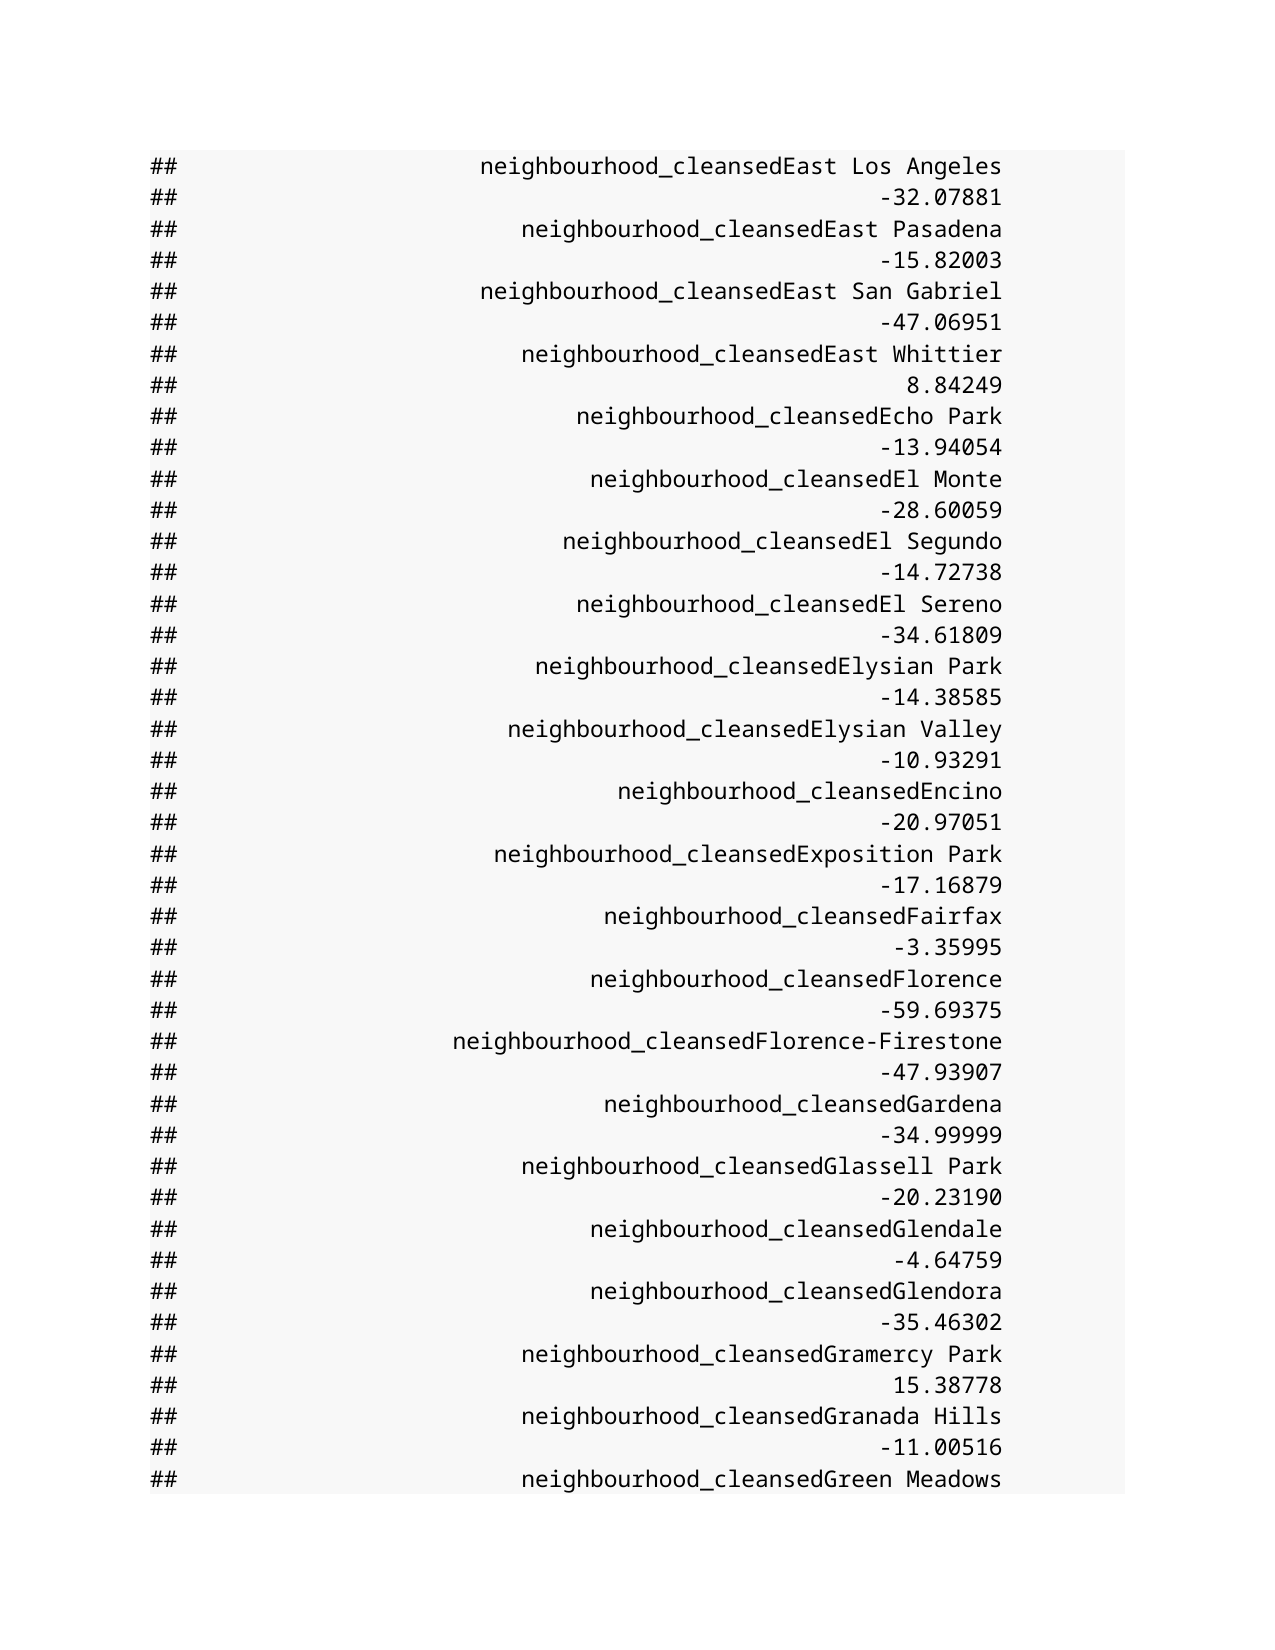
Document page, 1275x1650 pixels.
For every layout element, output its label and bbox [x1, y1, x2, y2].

text [150, 150, 1125, 1494]
